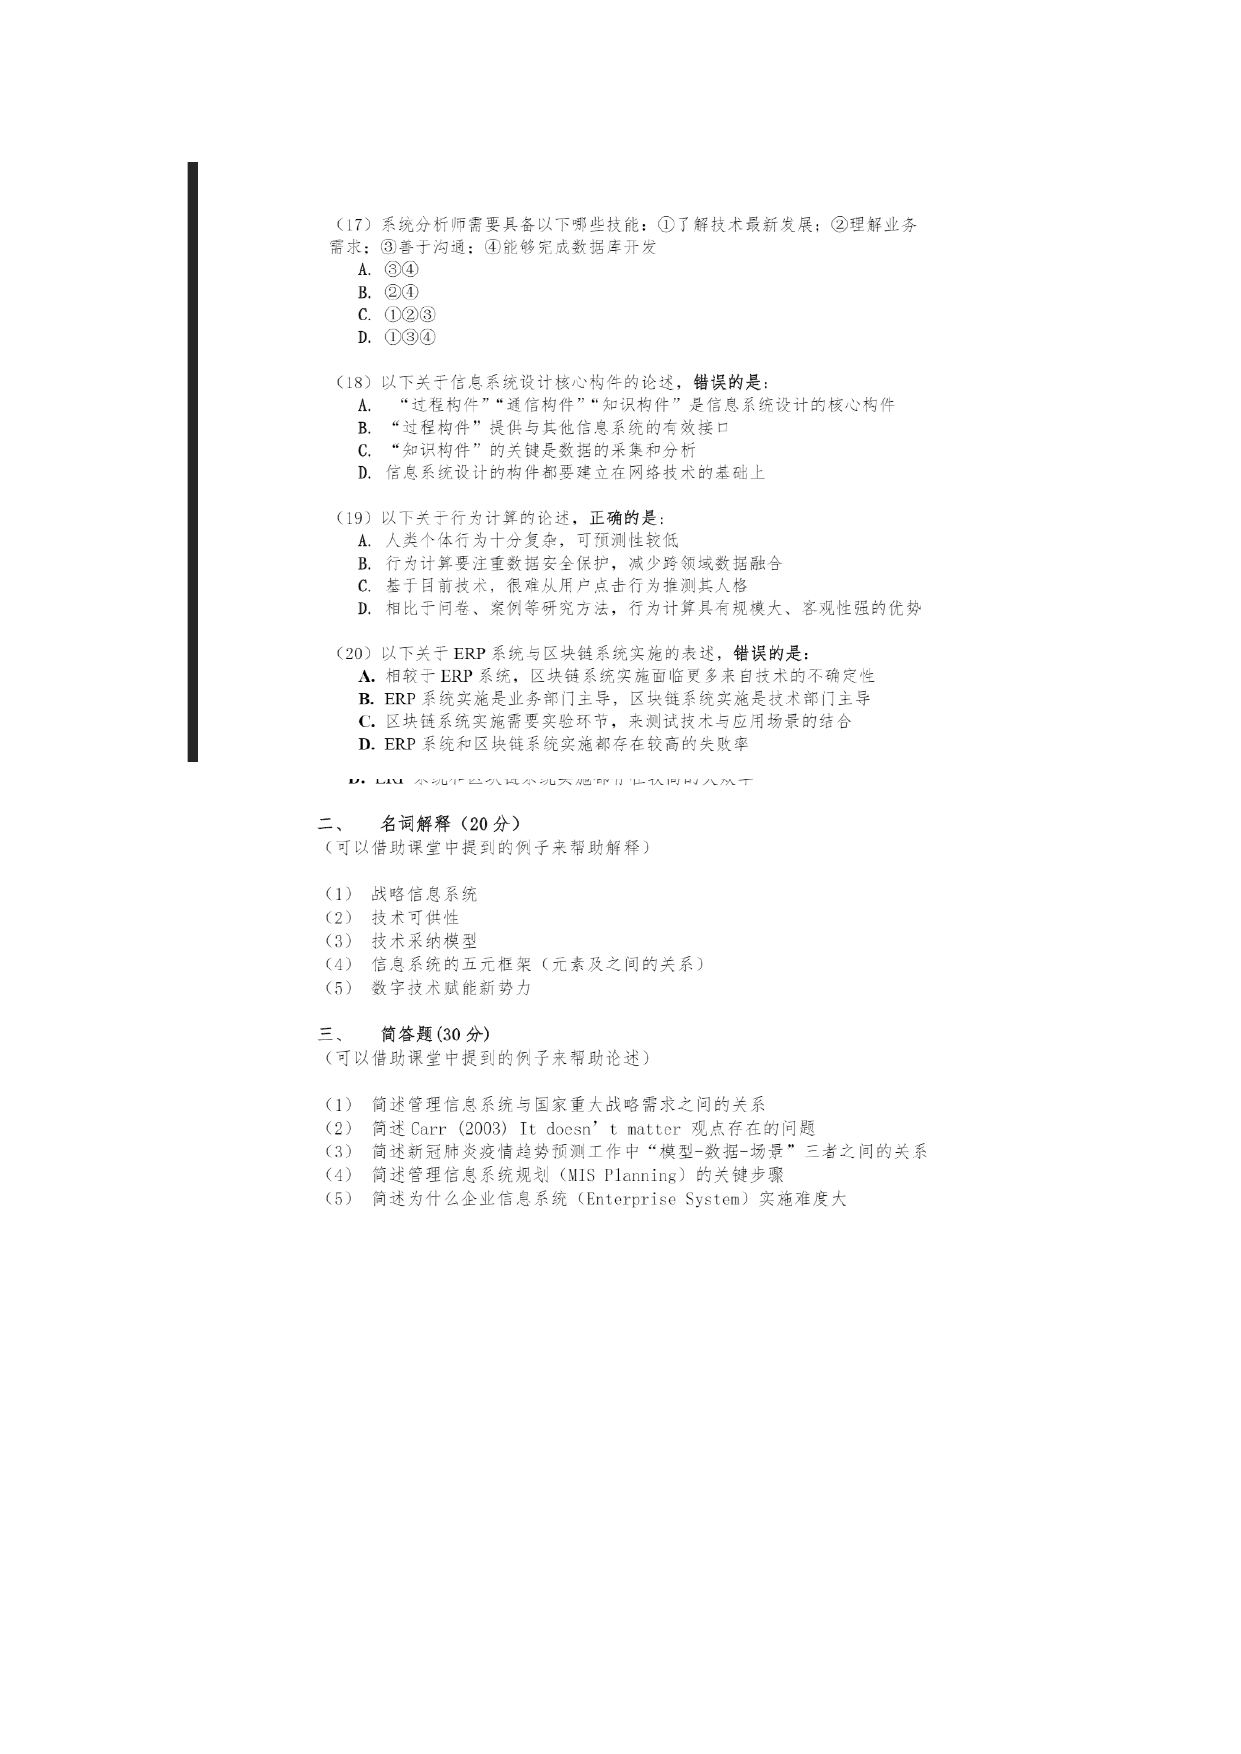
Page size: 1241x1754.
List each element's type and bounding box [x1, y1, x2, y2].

picture [187, 779, 1053, 1273]
picture [187, 162, 1052, 762]
